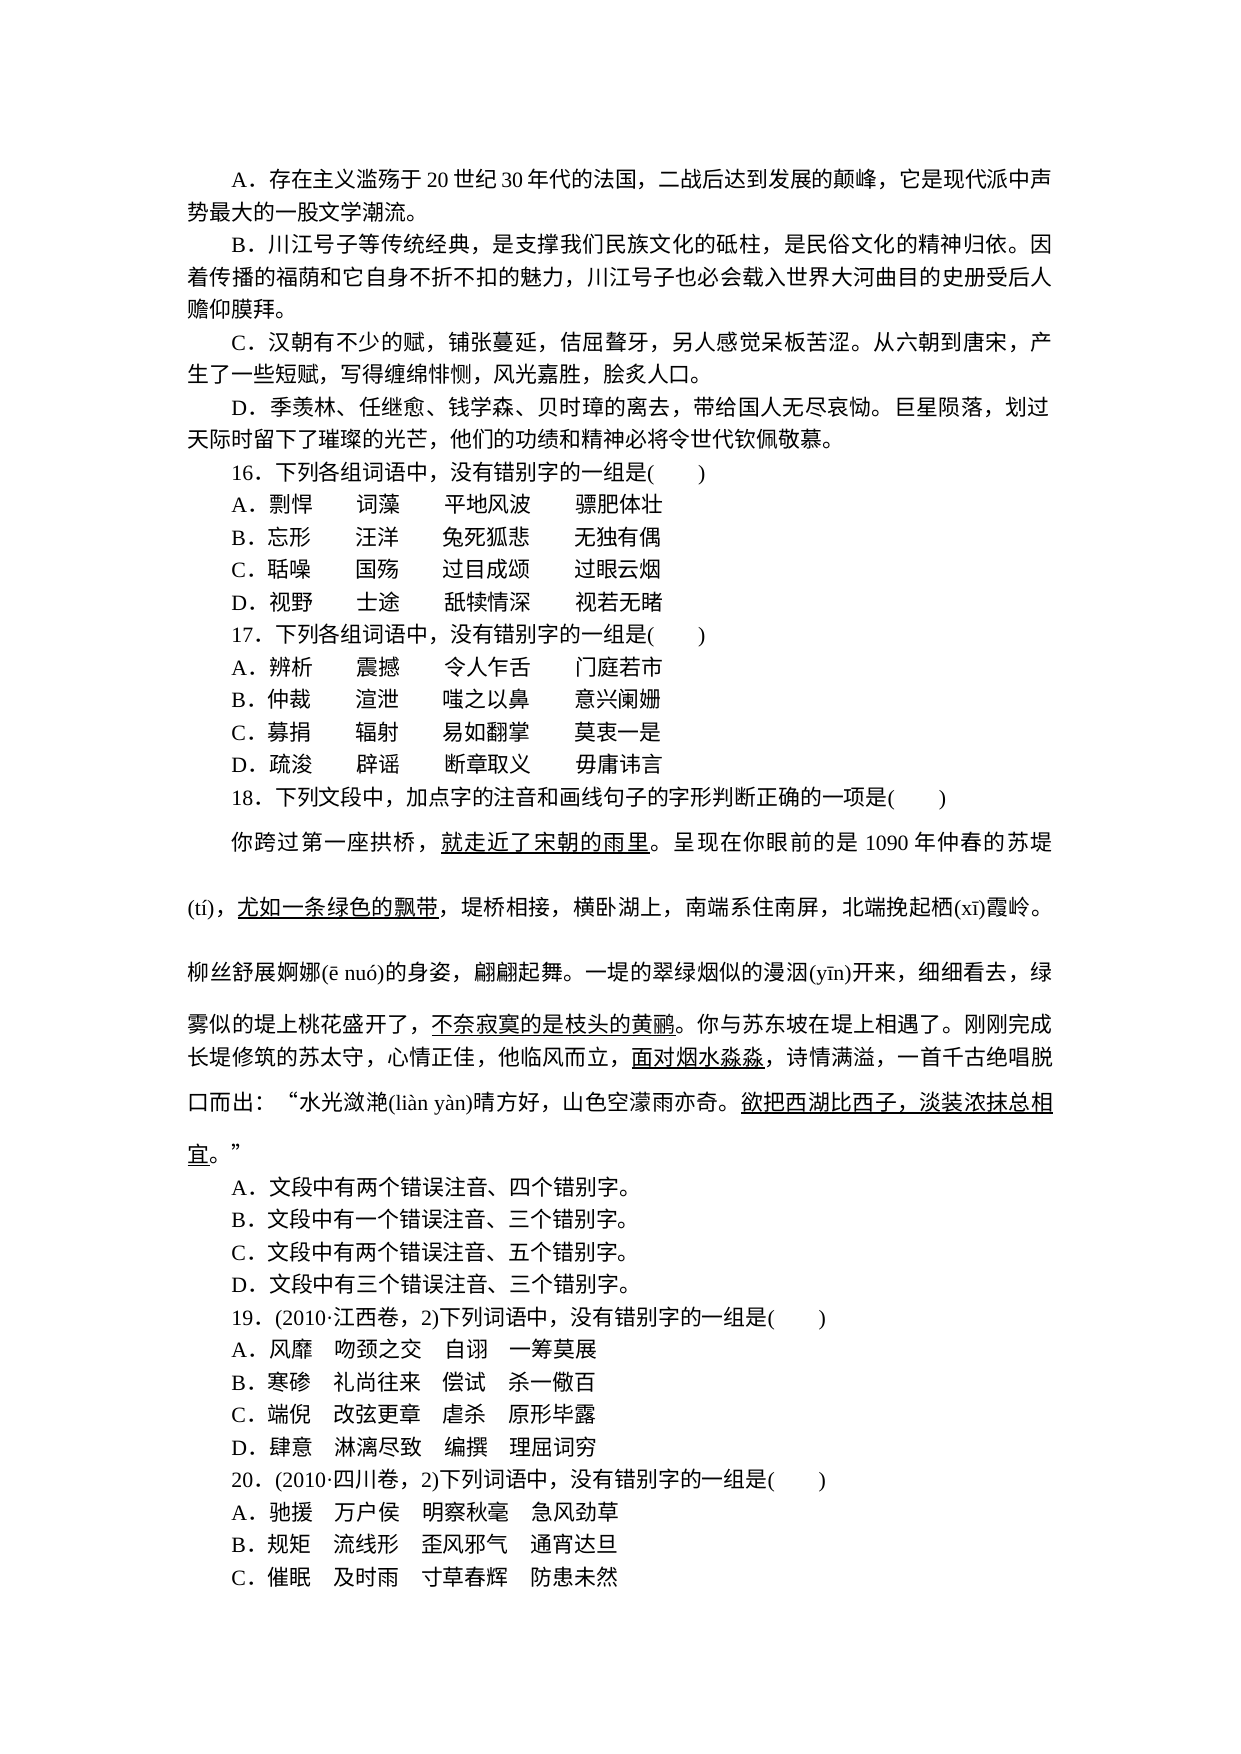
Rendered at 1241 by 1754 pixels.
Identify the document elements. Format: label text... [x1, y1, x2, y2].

text C．催眠 及时雨 寸草春辉 防患未然 [187, 1559, 1053, 1592]
text A．文段中有两个错误注音、四个错别字。 [187, 1169, 1053, 1202]
text D．肆意 淋漓尽致 编撰 理屈词穷 [187, 1429, 1053, 1462]
text B．忘形 汪洋 兔死狐悲 无独有偶 [187, 519, 1053, 552]
text A．辨析 震撼 令人乍舌 门庭若市 [187, 649, 1053, 682]
text B．规矩 流线形 歪风邪气 通宵达旦 [187, 1527, 1053, 1559]
text C．聒噪 国殇 过目成颂 过眼云烟 [187, 552, 1053, 584]
text 20．(2010·四川卷，2)下列词语中，没有错别字的一组是( ) [187, 1462, 1053, 1494]
text A．风靡 吻颈之交 自诩 一筹莫展 [187, 1332, 1053, 1364]
text A．存在主义滥殇于20世纪30年代的法国，二战后达到发展的颠峰，它是现代派中声势最大的一股文学潮流。 [187, 162, 1053, 227]
text D．疏浚 辟谣 断章取义 毋庸讳言 [187, 747, 1053, 779]
text 你跨过第一座拱桥，就走近了宋朝的雨里。呈现在你眼前的是1090年仲春的苏堤(tí)，尤如一条绿色的飘带，堤桥相接，横卧湖上，南端系住南屏，北端挽起栖(xī)霞岭。柳丝舒展婀娜(ē nuó)的身姿，翩翩起舞。一堤的翠绿烟似的漫洇(yīn)开来，细细看去，绿雾似的堤上桃花盛开了，不奈寂寞的是枝头的黄鹂。你与苏东坡在堤上相遇了。刚刚完成长堤修筑的苏太守，心情正佳，他临风而立，面对烟水淼淼，诗情满溢，一首千古绝唱脱口而出：“水光潋滟(liàn yàn)晴方好，山色空濛雨亦奇。欲把西湖比西子，淡装浓抹总相宜。” [187, 812, 1053, 1169]
text D．视野 士途 舐犊情深 视若无睹 [187, 584, 1053, 617]
text C．端倪 改弦更章 虐杀 原形毕露 [187, 1397, 1053, 1429]
text B．川江号子等传统经典，是支撑我们民族文化的砥柱，是民俗文化的精神归依。因着传播的福荫和它自身不折不扣的魅力，川江号子也必会载入世界大河曲目的史册受后人赡仰膜拜。 [187, 227, 1053, 324]
text D．季羡林、任继愈、钱学森、贝时璋的离去，带给国人无尽哀恸。巨星陨落，划过天际时留下了璀璨的光芒，他们的功绩和精神必将令世代钦佩敬慕。 [187, 389, 1053, 454]
text A．剽悍 词藻 平地风波 骠肥体壮 [187, 487, 1053, 519]
text 16．下列各组词语中，没有错别字的一组是( ) [187, 454, 1053, 487]
text 17．下列各组词语中，没有错别字的一组是( ) [187, 617, 1053, 649]
text C．汉朝有不少的赋，铺张蔓延，佶屈聱牙，另人感觉呆板苦涩。从六朝到唐宋，产生了一些短赋，写得缠绵悱恻，风光嘉胜，脍炙人口。 [187, 324, 1053, 389]
text B．寒碜 礼尚往来 偿试 杀一儆百 [187, 1364, 1053, 1397]
text C．募捐 辐射 易如翻掌 莫衷一是 [187, 714, 1053, 747]
text C．文段中有两个错误注音、五个错别字。 [187, 1234, 1053, 1267]
text 19．(2010·江西卷，2)下列词语中，没有错别字的一组是( ) [187, 1299, 1053, 1332]
text 18．下列文段中，加点字的注音和画线句子的字形判断正确的一项是( ) [187, 779, 1053, 812]
text A．驰援 万户侯 明察秋毫 急风劲草 [187, 1494, 1053, 1527]
text B．仲裁 渲泄 嗤之以鼻 意兴阑姗 [187, 682, 1053, 714]
text B．文段中有一个错误注音、三个错别字。 [187, 1202, 1053, 1234]
text D．文段中有三个错误注音、三个错别字。 [187, 1267, 1053, 1299]
